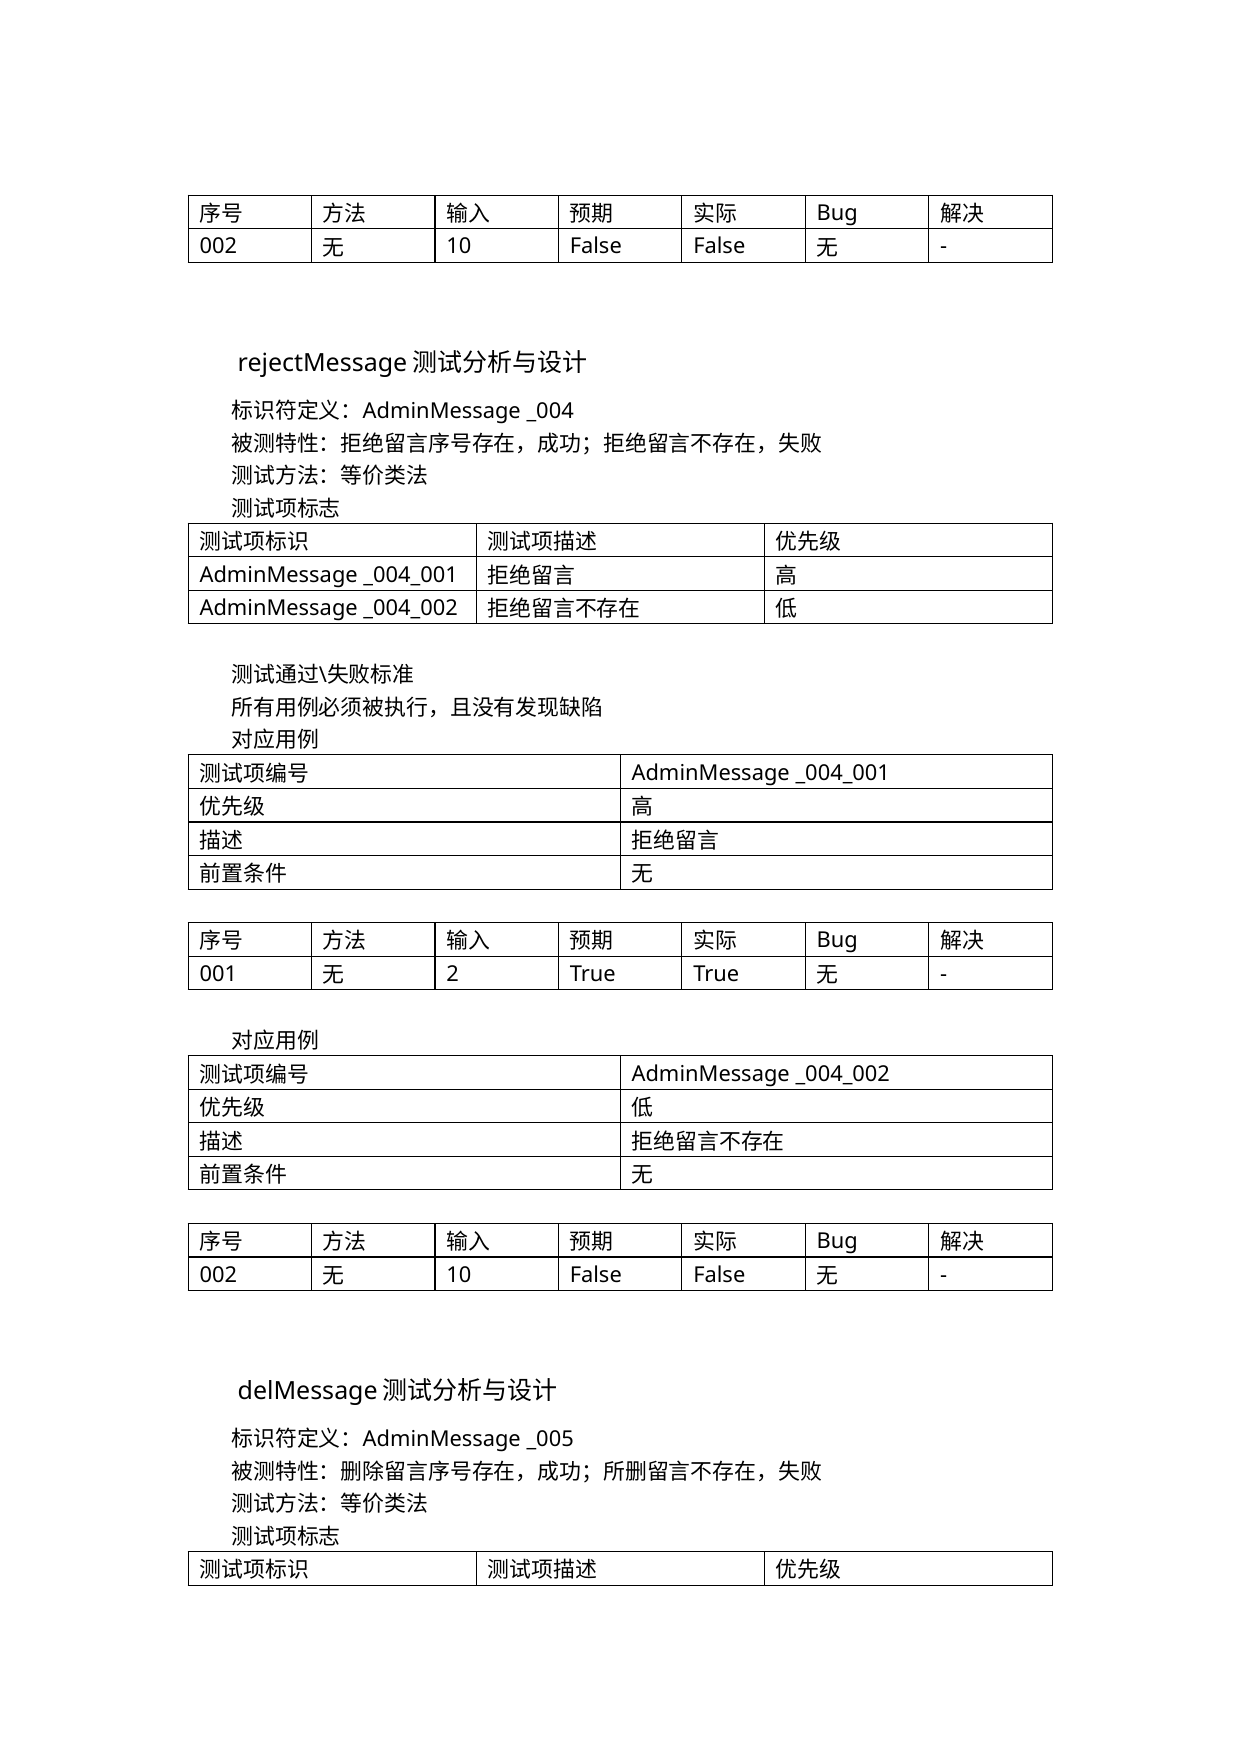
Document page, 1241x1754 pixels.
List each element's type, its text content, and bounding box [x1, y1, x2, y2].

table_cell 前置条件 [189, 856, 620, 888]
text 对应用例 [187, 1023, 1053, 1055]
table_cell 优先级 [189, 789, 620, 821]
table_cell AdminMessage _004_002 [189, 591, 476, 623]
table_header 预期 [559, 923, 681, 956]
table_header Bug [806, 923, 928, 956]
text 测试项标志 [187, 1518, 1053, 1551]
table_cell 002 [189, 1258, 311, 1290]
table_header 方法 [312, 923, 434, 956]
table_cell - [929, 229, 1052, 262]
text 被测特性：删除留言序号存在，成功；所删留言不存在，失败 [187, 1453, 1053, 1486]
table_header 实际 [682, 1224, 805, 1256]
text 所有用例必须被执行，且没有发现缺陷 [187, 689, 1053, 722]
text 标识符定义：AdminMessage _005 [187, 1421, 1053, 1453]
table_cell 10 [436, 1258, 558, 1290]
table_header 输入 [436, 196, 558, 228]
table_header 优先级 [765, 1552, 1052, 1584]
table_cell - [929, 1258, 1052, 1290]
table_cell 无 [312, 1258, 434, 1290]
table_cell 无 [806, 229, 928, 262]
table_header 测试项编号 [189, 1056, 620, 1089]
table_cell 无 [806, 1258, 928, 1290]
table_cell False [682, 229, 805, 262]
table_cell 低 [621, 1090, 1052, 1122]
table_header 方法 [312, 196, 434, 228]
text 测试方法：等价类法 [187, 458, 1053, 490]
table_cell True [682, 957, 805, 989]
text 标识符定义：AdminMessage _004 [187, 393, 1053, 425]
table_cell 高 [765, 557, 1052, 590]
table_header 序号 [189, 923, 311, 956]
text 对应用例 [187, 722, 1053, 754]
table_header 解决 [929, 1224, 1052, 1256]
table_cell False [682, 1258, 805, 1290]
table_header 输入 [436, 923, 558, 956]
table_header 实际 [682, 923, 805, 956]
table_header 解决 [929, 923, 1052, 956]
table_cell 2 [436, 957, 558, 989]
table_header 实际 [682, 196, 805, 228]
table_cell 002 [189, 229, 311, 262]
table_header 测试项标识 [189, 524, 476, 556]
table_header Bug [806, 196, 928, 228]
table_cell 描述 [189, 823, 620, 855]
table_cell 无 [312, 229, 434, 262]
table_header AdminMessage _004_002 [621, 1056, 1052, 1089]
table_header 解决 [929, 196, 1052, 228]
table_header 测试项描述 [477, 524, 764, 556]
table_cell 10 [436, 229, 558, 262]
table_header AdminMessage _004_001 [621, 755, 1052, 788]
table_header 序号 [189, 196, 311, 228]
table_cell 无 [621, 856, 1052, 888]
table_cell True [559, 957, 681, 989]
table_cell False [559, 229, 681, 262]
table_cell 拒绝留言 [477, 557, 764, 590]
table_header 方法 [312, 1224, 434, 1256]
table_header 输入 [436, 1224, 558, 1256]
table_cell 001 [189, 957, 311, 989]
table_cell 无 [806, 957, 928, 989]
table_header 测试项描述 [477, 1552, 764, 1584]
table_header Bug [806, 1224, 928, 1256]
table_cell False [559, 1258, 681, 1290]
table_header 预期 [559, 196, 681, 228]
table_header 序号 [189, 1224, 311, 1256]
table_cell 无 [312, 957, 434, 989]
text 测试通过\失败标准 [187, 657, 1053, 689]
table_cell AdminMessage _004_001 [189, 557, 476, 590]
table_cell 拒绝留言不存在 [477, 591, 764, 623]
table_header 测试项编号 [189, 755, 620, 788]
text 测试方法：等价类法 [187, 1486, 1053, 1518]
table_cell 前置条件 [189, 1157, 620, 1189]
text delMessage测试分析与设计 [187, 1356, 1053, 1421]
table_cell - [929, 957, 1052, 989]
table_cell 描述 [189, 1123, 620, 1156]
text 测试项标志 [187, 490, 1053, 523]
table_cell 低 [765, 591, 1052, 623]
table_cell 拒绝留言不存在 [621, 1123, 1052, 1156]
table_cell 无 [621, 1157, 1052, 1189]
text rejectMessage测试分析与设计 [187, 328, 1053, 393]
table_header 优先级 [765, 524, 1052, 556]
table_cell 高 [621, 789, 1052, 821]
table_cell 优先级 [189, 1090, 620, 1122]
text 被测特性：拒绝留言序号存在，成功；拒绝留言不存在，失败 [187, 425, 1053, 458]
table_cell 拒绝留言 [621, 823, 1052, 855]
table_header 测试项标识 [189, 1552, 476, 1584]
table_header 预期 [559, 1224, 681, 1256]
